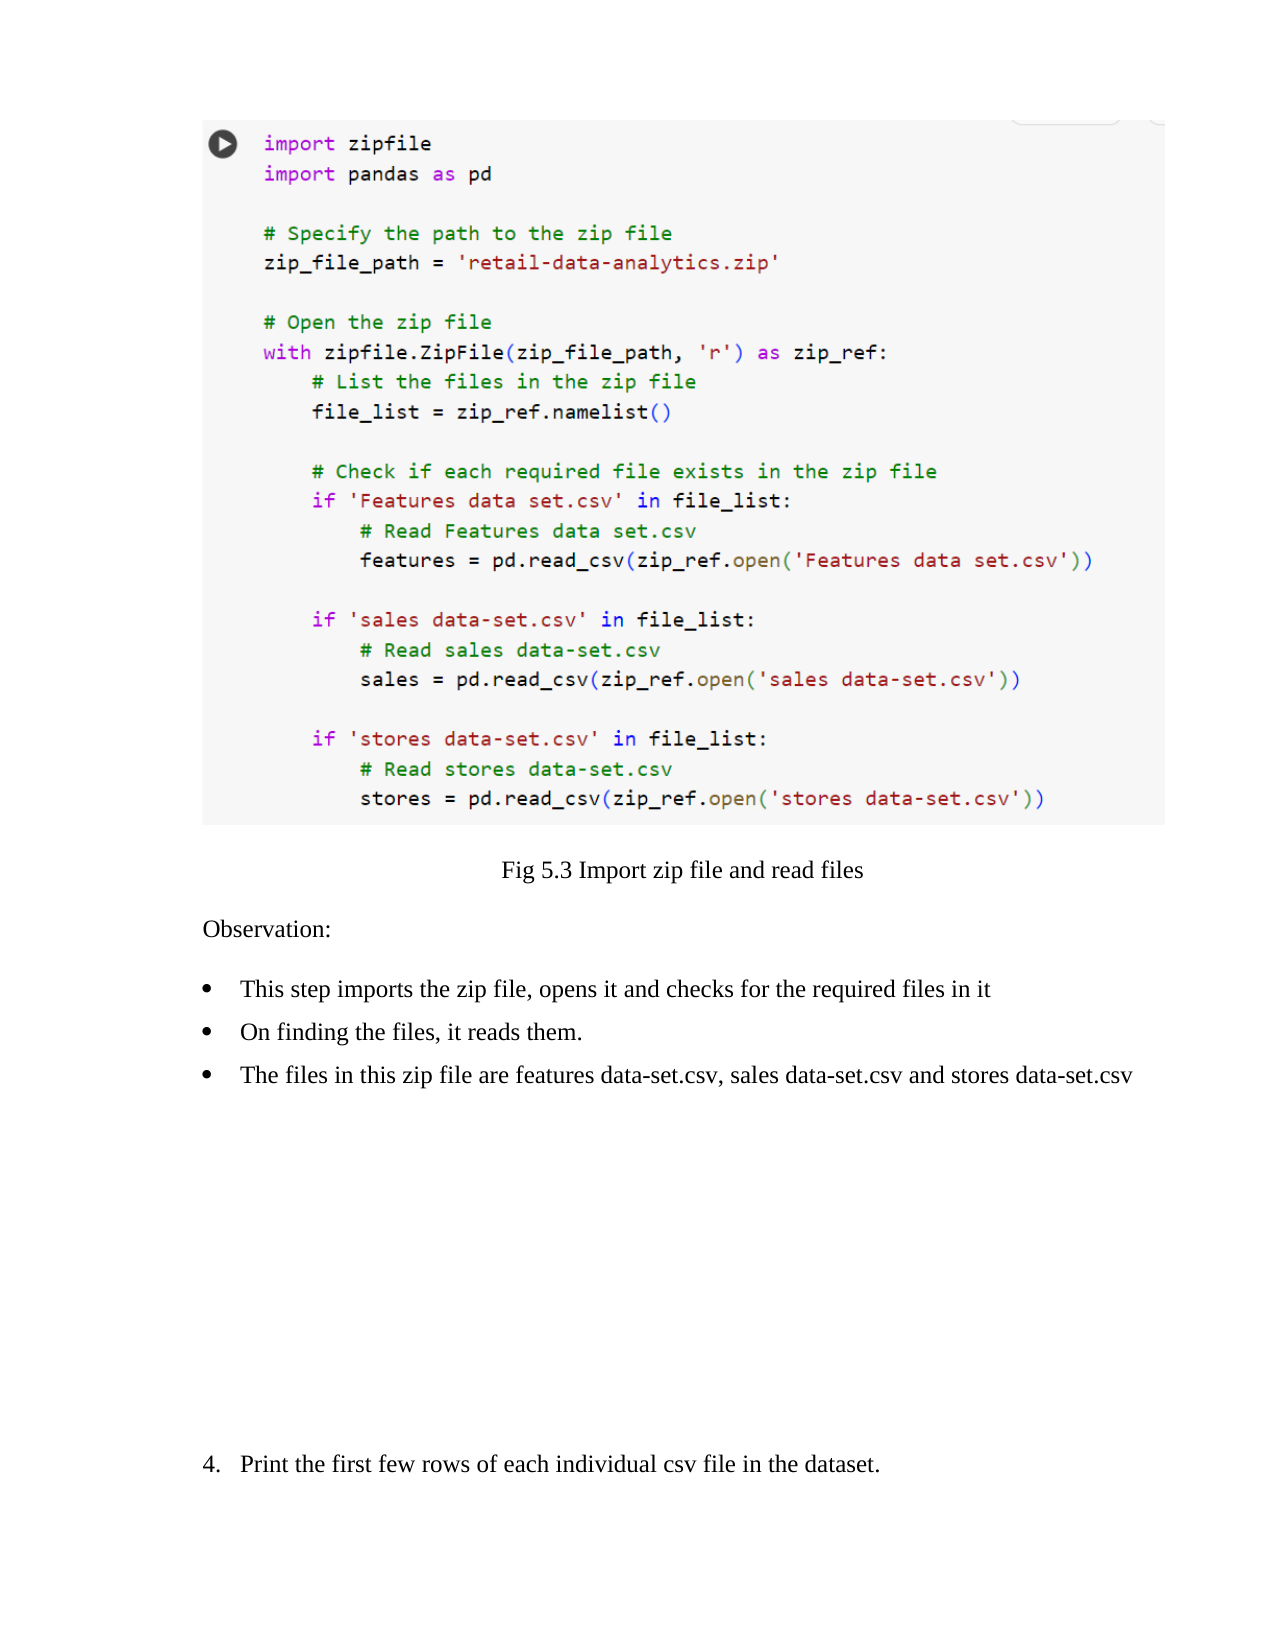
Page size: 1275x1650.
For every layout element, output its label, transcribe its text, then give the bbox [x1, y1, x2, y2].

list This step imports the zip file, opens it and checks for the required files in it [202, 974, 1200, 1003]
text Observation: [202, 914, 1200, 943]
text Fig 5.3 Import zip file and read files [165, 855, 1200, 883]
list Print the first few rows of each individual csv file in the dataset. [202, 1449, 1200, 1477]
picture [202, 120, 1165, 825]
list The files in this zip file are features data-set.csv, sales data-set.csv and stores data-set.csv [202, 1061, 1200, 1089]
list On finding the files, it reads them. [202, 1017, 1200, 1046]
